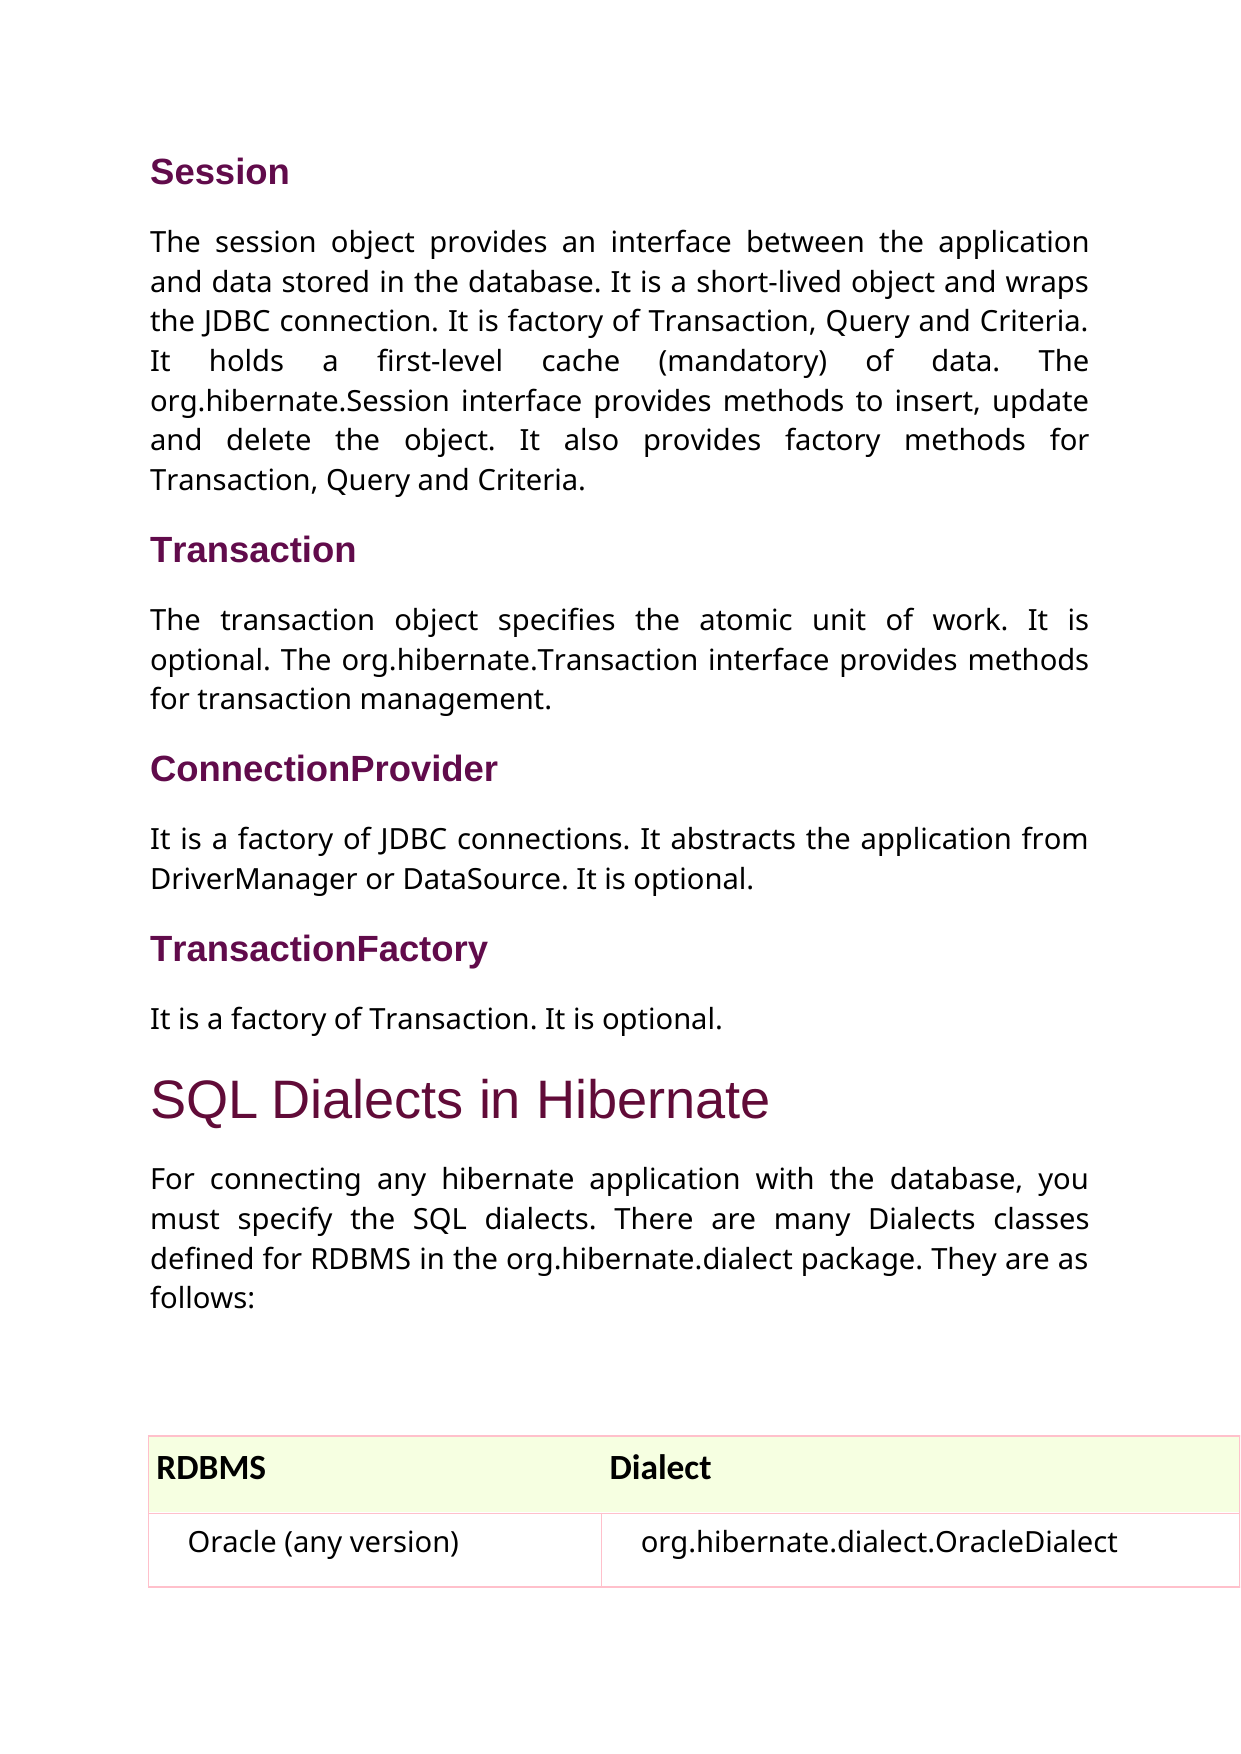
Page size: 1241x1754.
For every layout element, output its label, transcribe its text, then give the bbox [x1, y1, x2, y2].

table_header RDBMS [149, 1437, 602, 1512]
text For connecting any hibernate application with the database, you must specify the SQL dialects. There are many Dialects classes defined for RDBMS in the org.hibernate.dialect package. They are as follows: [150, 1159, 1090, 1317]
text Transaction [150, 528, 1090, 570]
table_header Dialect [602, 1437, 1239, 1512]
text TransactionFactory [150, 927, 1090, 969]
table_cell org.hibernate.dialect.OracleDialect [602, 1514, 1239, 1586]
text It is a factory of JDBC connections. It abstracts the application from DriverManager or DataSource. It is optional. [150, 819, 1090, 898]
text ConnectionProvider [150, 747, 1090, 789]
subtitle SQL Dialects in Hibernate [150, 1067, 1090, 1129]
table_cell Oracle (any version) [149, 1514, 601, 1586]
text The transaction object specifies the atomic unit of work. It is optional. The org.hibernate.Transaction interface provides methods for transaction management. [150, 599, 1090, 718]
text It is a factory of Transaction. It is optional. [150, 998, 1090, 1038]
text Session [150, 150, 1090, 192]
text The session object provides an interface between the application and data stored in the database. It is a short-lived object and wraps the JDBC connection. It is factory of Transaction, Query and Criteria. It holds a first-level cache (mandatory) of data. The org.hibernate.Session interface provides methods to insert, update and delete the object. It also provides factory methods for Transaction, Query and Criteria. [150, 221, 1090, 499]
